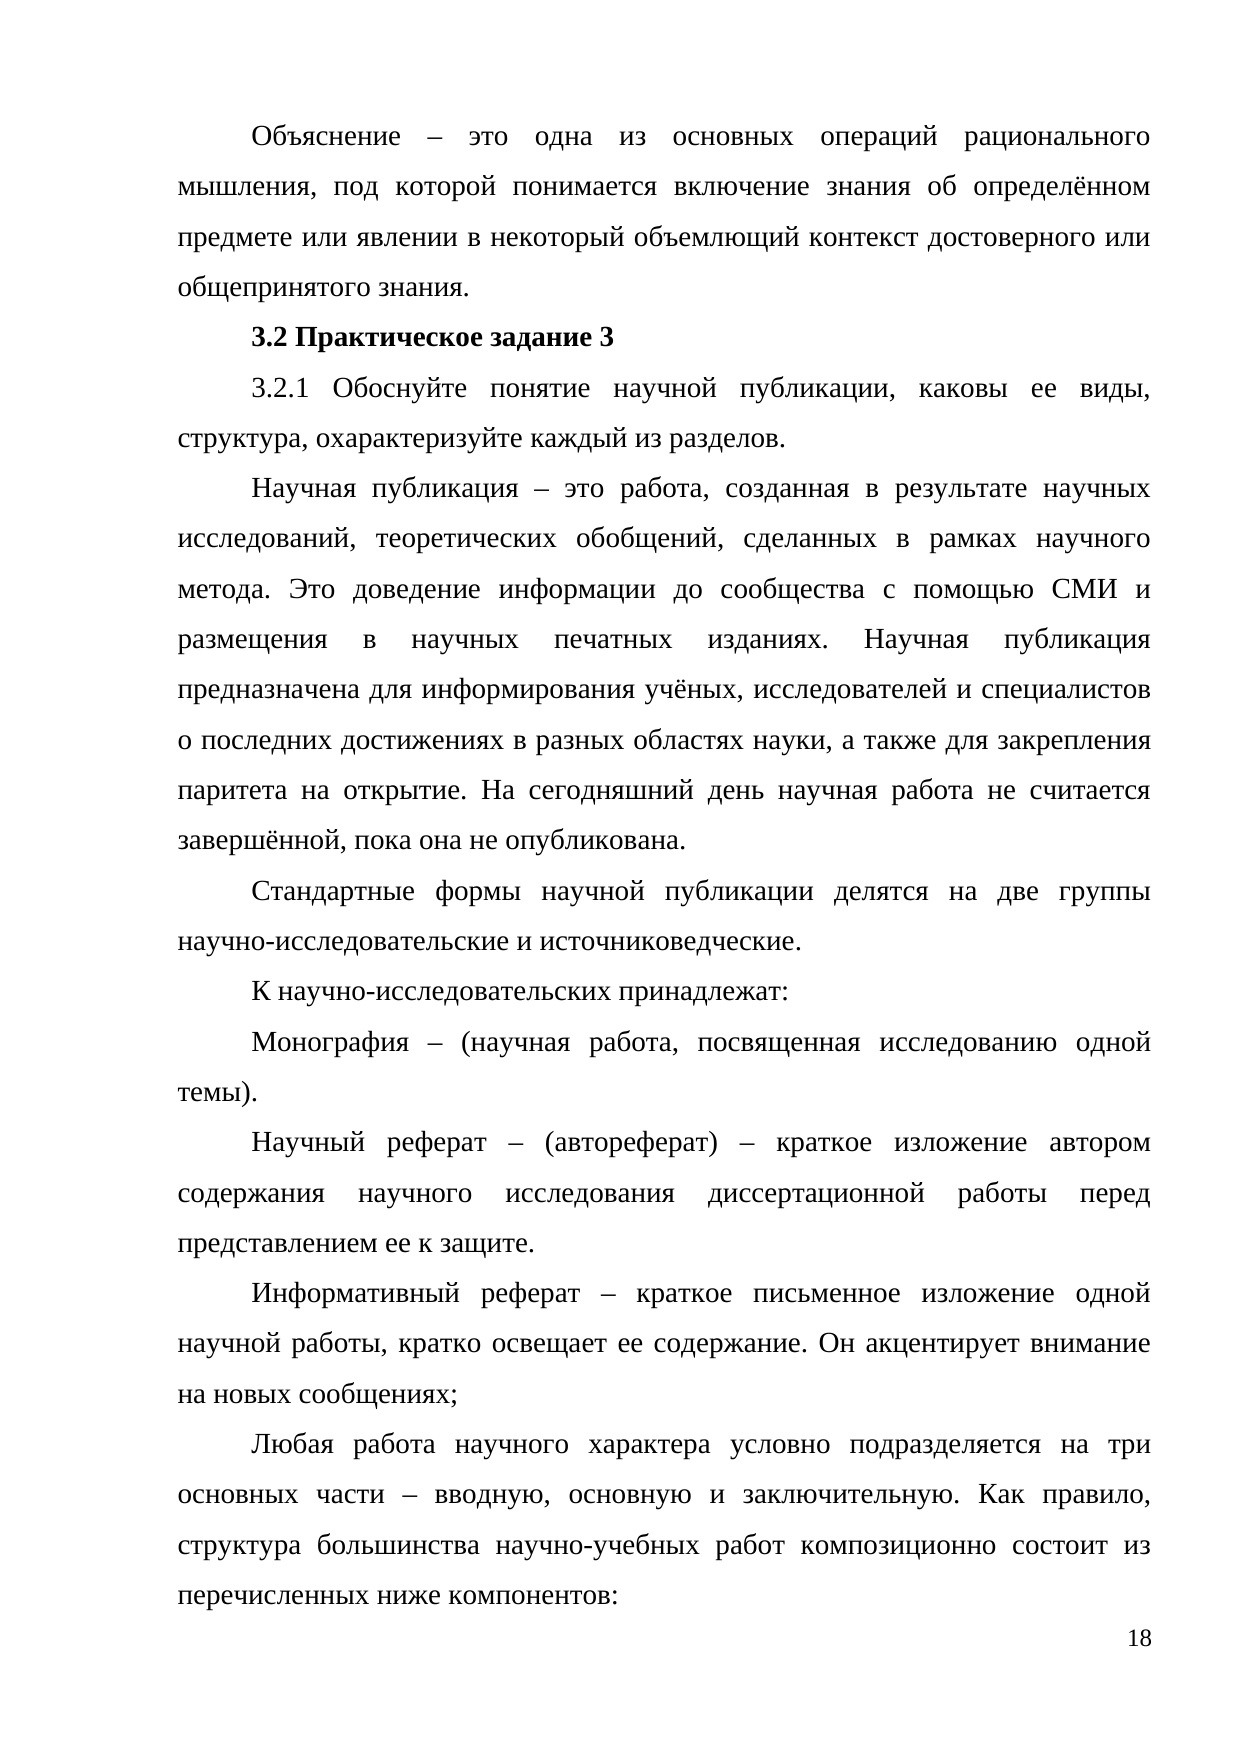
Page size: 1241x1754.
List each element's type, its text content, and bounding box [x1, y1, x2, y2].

text Научный реферат – (автореферат) – краткое изложение автором содержания научного исследования диссертационной работы перед представлением ее к защите. [177, 1124, 1152, 1258]
text Монография – (научная работа, посвященная исследованию одной темы). [177, 1024, 1152, 1108]
subtitle 3.2 Практическое задание 3 [177, 319, 1152, 353]
text Научная публикация – это работа, созданная в результате научных исследований, теоретических обобщений, сделанных в рамках научного метода. Это доведение информации до сообщества с помощью СМИ и размещения в научных печатных изданиях. Научная публикация предназначена для информирования учёных, исследователей и специалистов о последних достижениях в разных областях науки, а также для закрепления паритета на открытие. На сегодняшний день научная работа не считается завершённой, пока она не опубликована. [177, 470, 1152, 856]
text Объяснение – это одна из основных операций рационального мышления, под которой понимается включение знания об определённом предмете или явлении в некоторый объемлющий контекст достоверного или общепринятого знания. [177, 118, 1152, 303]
text Стандартные формы научной публикации делятся на две группы научно-исследовательские и источниковедческие. [177, 873, 1152, 957]
text Любая работа научного характера условно подразделяется на три основных части – вводную, основную и заключительную. Как правило, структура большинства научно-учебных работ композиционно состоит из перечисленных ниже компонентов: [177, 1426, 1152, 1611]
text 3.2.1 Обоснуйте понятие научной публикации, каковы ее виды, структура, охарактеризуйте каждый из разделов. [177, 370, 1152, 453]
text К научно-исследовательских принадлежат: [177, 973, 1152, 1007]
text Информативный реферат – краткое письменное изложение одной научной работы, кратко освещает ее содержание. Он акцентирует внимание на новых сообщениях; [177, 1275, 1152, 1409]
